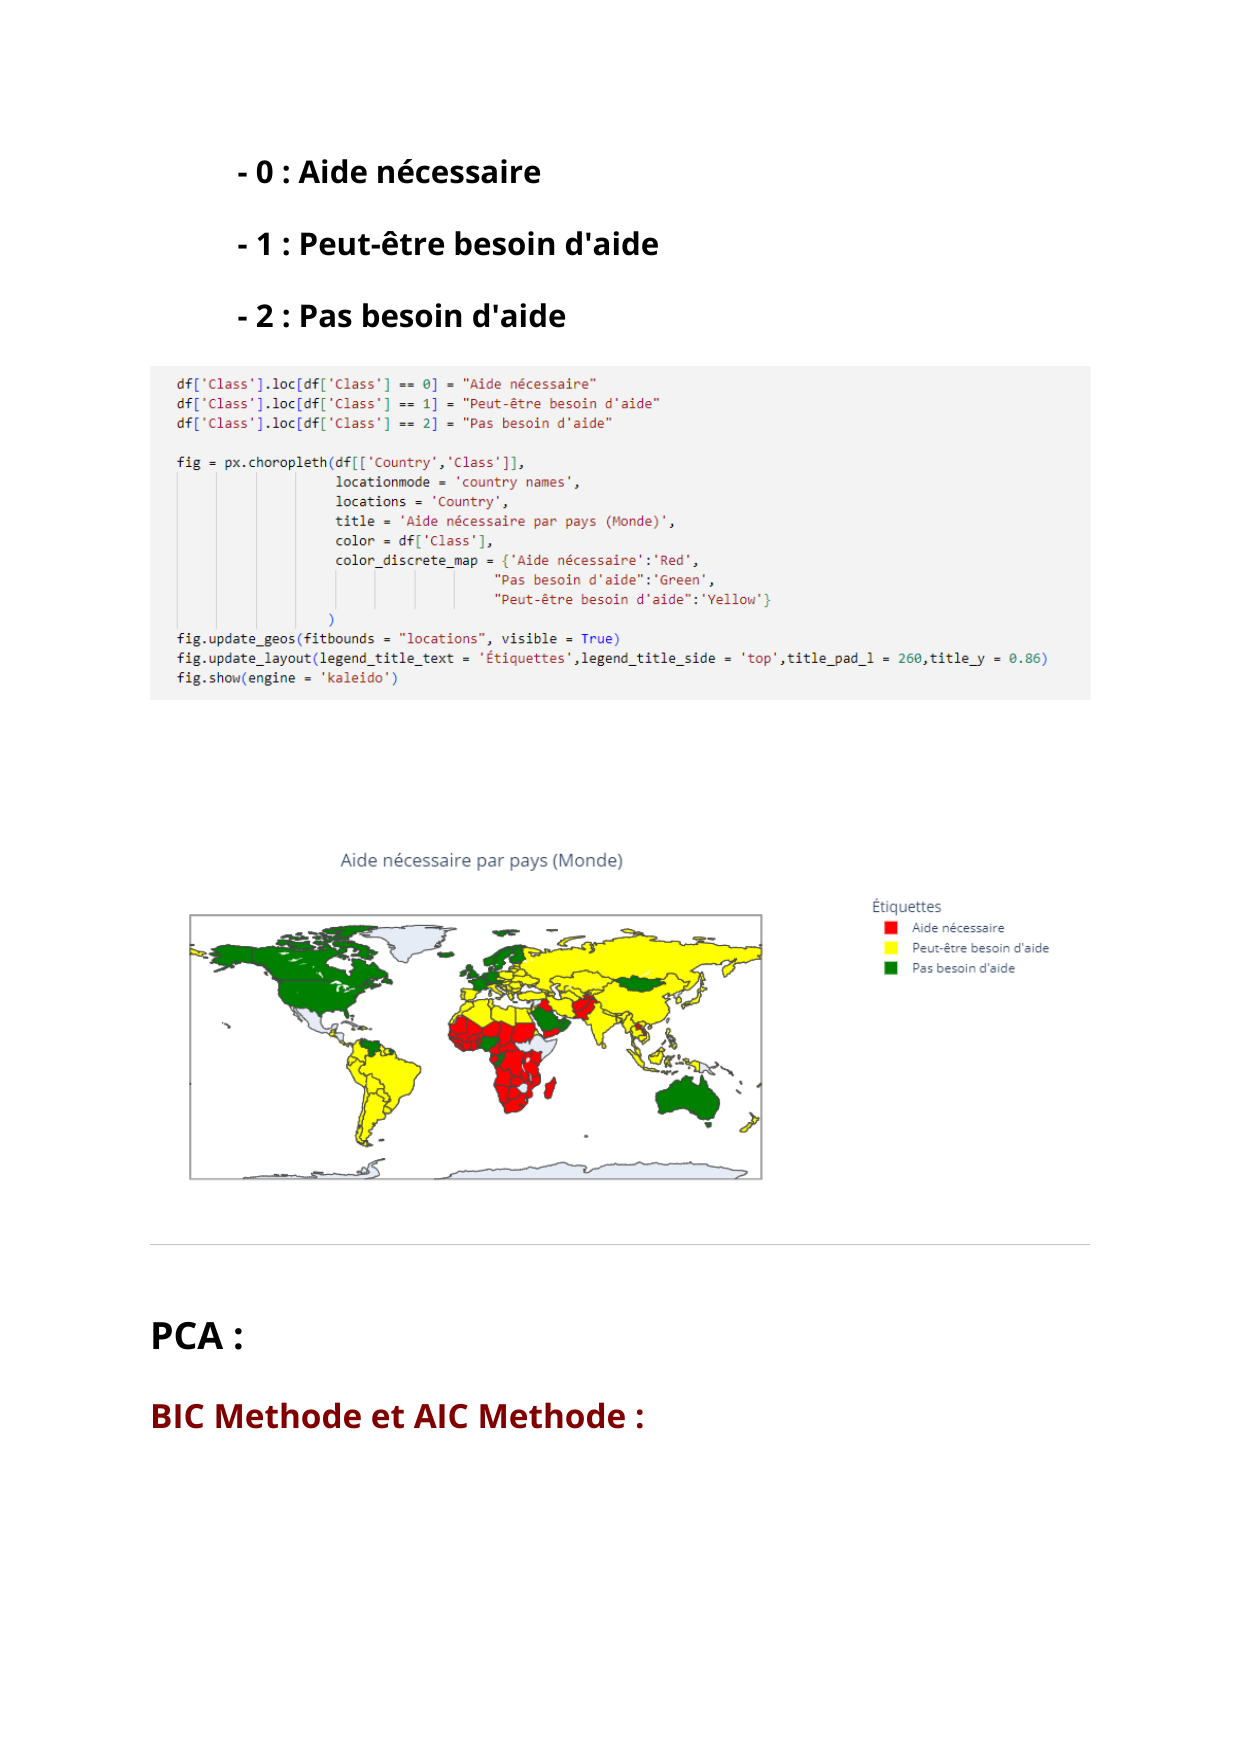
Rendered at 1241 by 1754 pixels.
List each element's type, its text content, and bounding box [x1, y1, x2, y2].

picture [150, 366, 1091, 700]
text PCA : [150, 1258, 1090, 1360]
picture [150, 821, 1091, 1192]
text BIC Methode et AIC Methode : [150, 1393, 1090, 1439]
text - 0 : Aide nécessaire [237, 150, 1090, 193]
text - 2 : Pas besoin d'aide [237, 294, 1090, 337]
text - 1 : Peut-être besoin d'aide [237, 222, 1090, 265]
